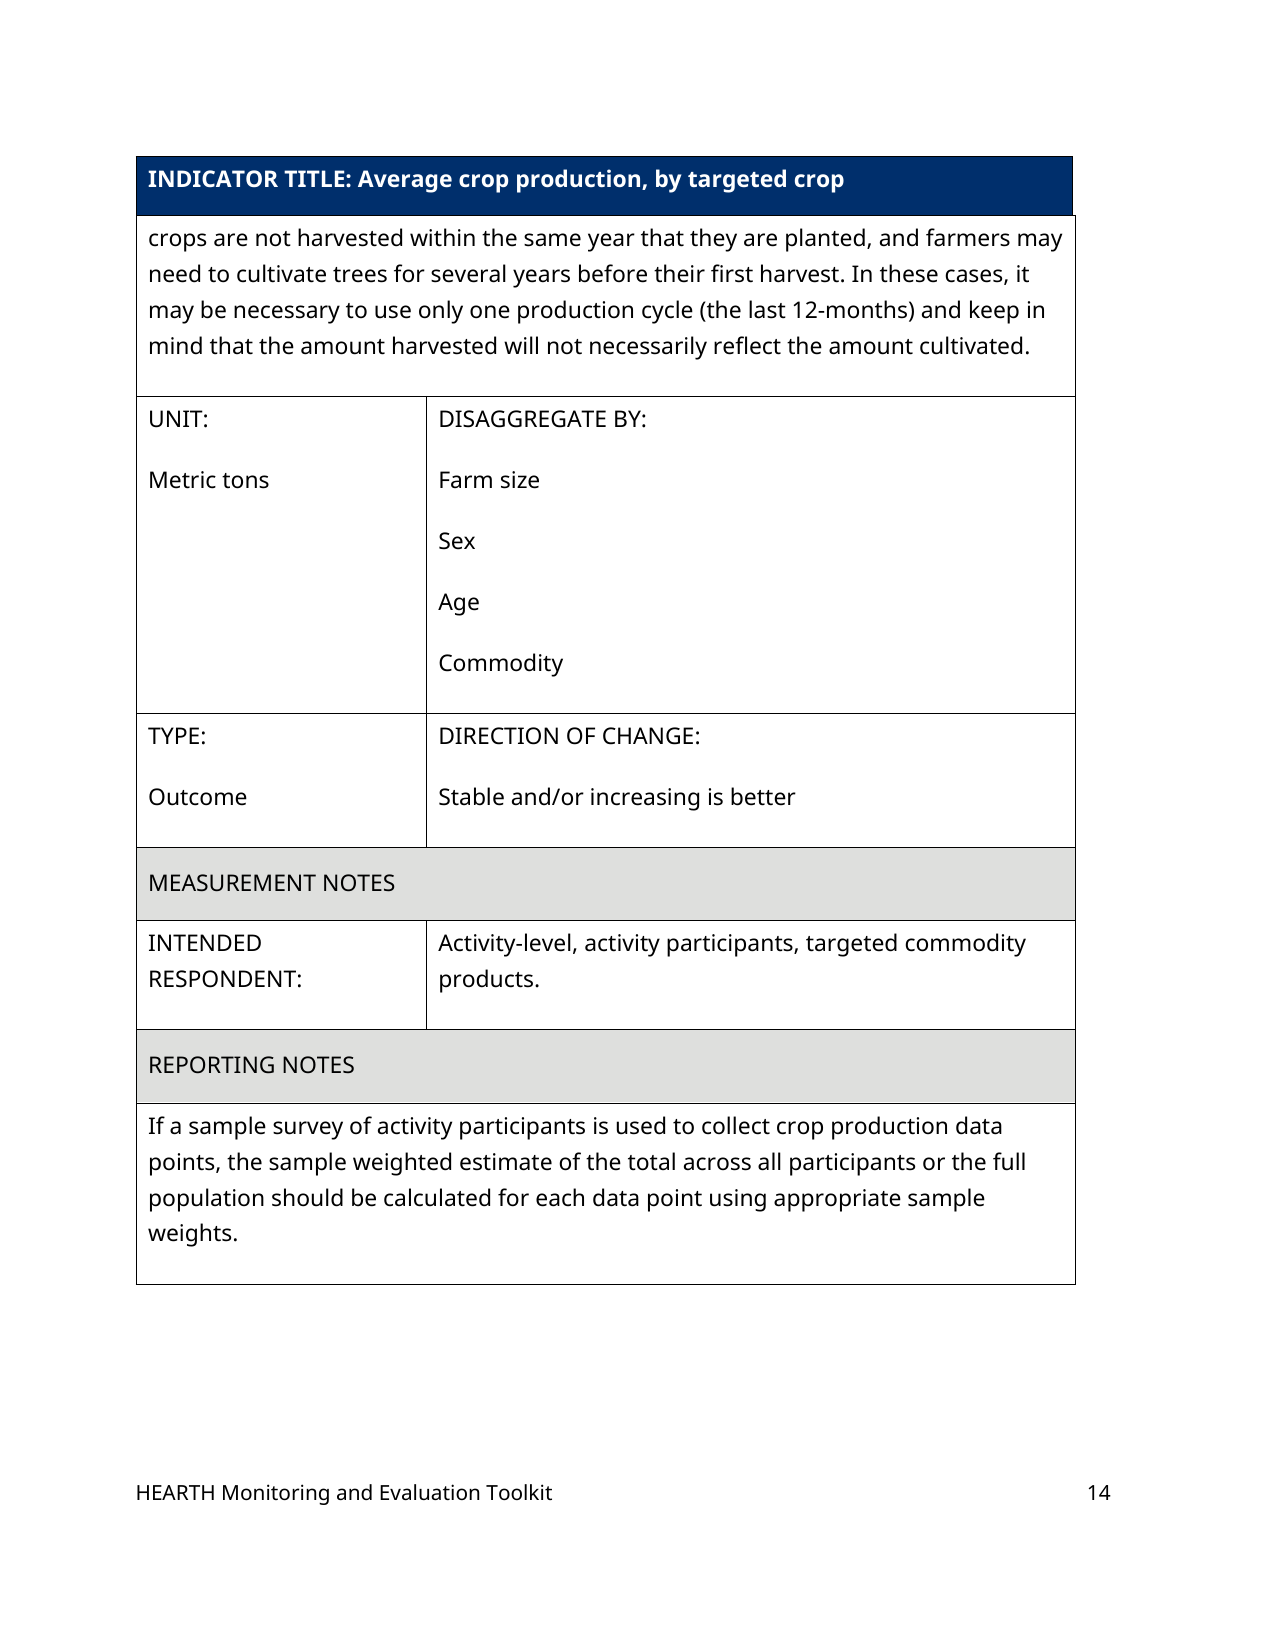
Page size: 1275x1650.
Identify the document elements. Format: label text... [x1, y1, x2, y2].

table_header INDICATOR TITLE: Average crop production, by targeted crop [137, 157, 1072, 215]
table_cell INTENDED RESPONDENT: [137, 921, 426, 1029]
table_cell REPORTING NOTES [137, 1030, 1075, 1102]
table_cell TYPE: Outcome [137, 714, 426, 847]
table_cell Activity-level, activity participants, targeted commodity products. [427, 921, 1075, 1029]
table_cell If a sample survey of activity participants is used to collect crop production data points, the sample weighted estimate of the total across all participants or the full population should be calculated for each data point using appropriate sample weights. [137, 1104, 1075, 1283]
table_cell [137, 216, 1075, 396]
table_cell DIRECTION OF CHANGE: Stable and/or increasing is better [427, 714, 1075, 847]
table_cell DISAGGREGATE BY: Farm size Sex Age Commodity [427, 397, 1075, 713]
table_cell UNIT: Metric tons [137, 397, 426, 713]
table_cell MEASUREMENT NOTES [137, 848, 1075, 920]
